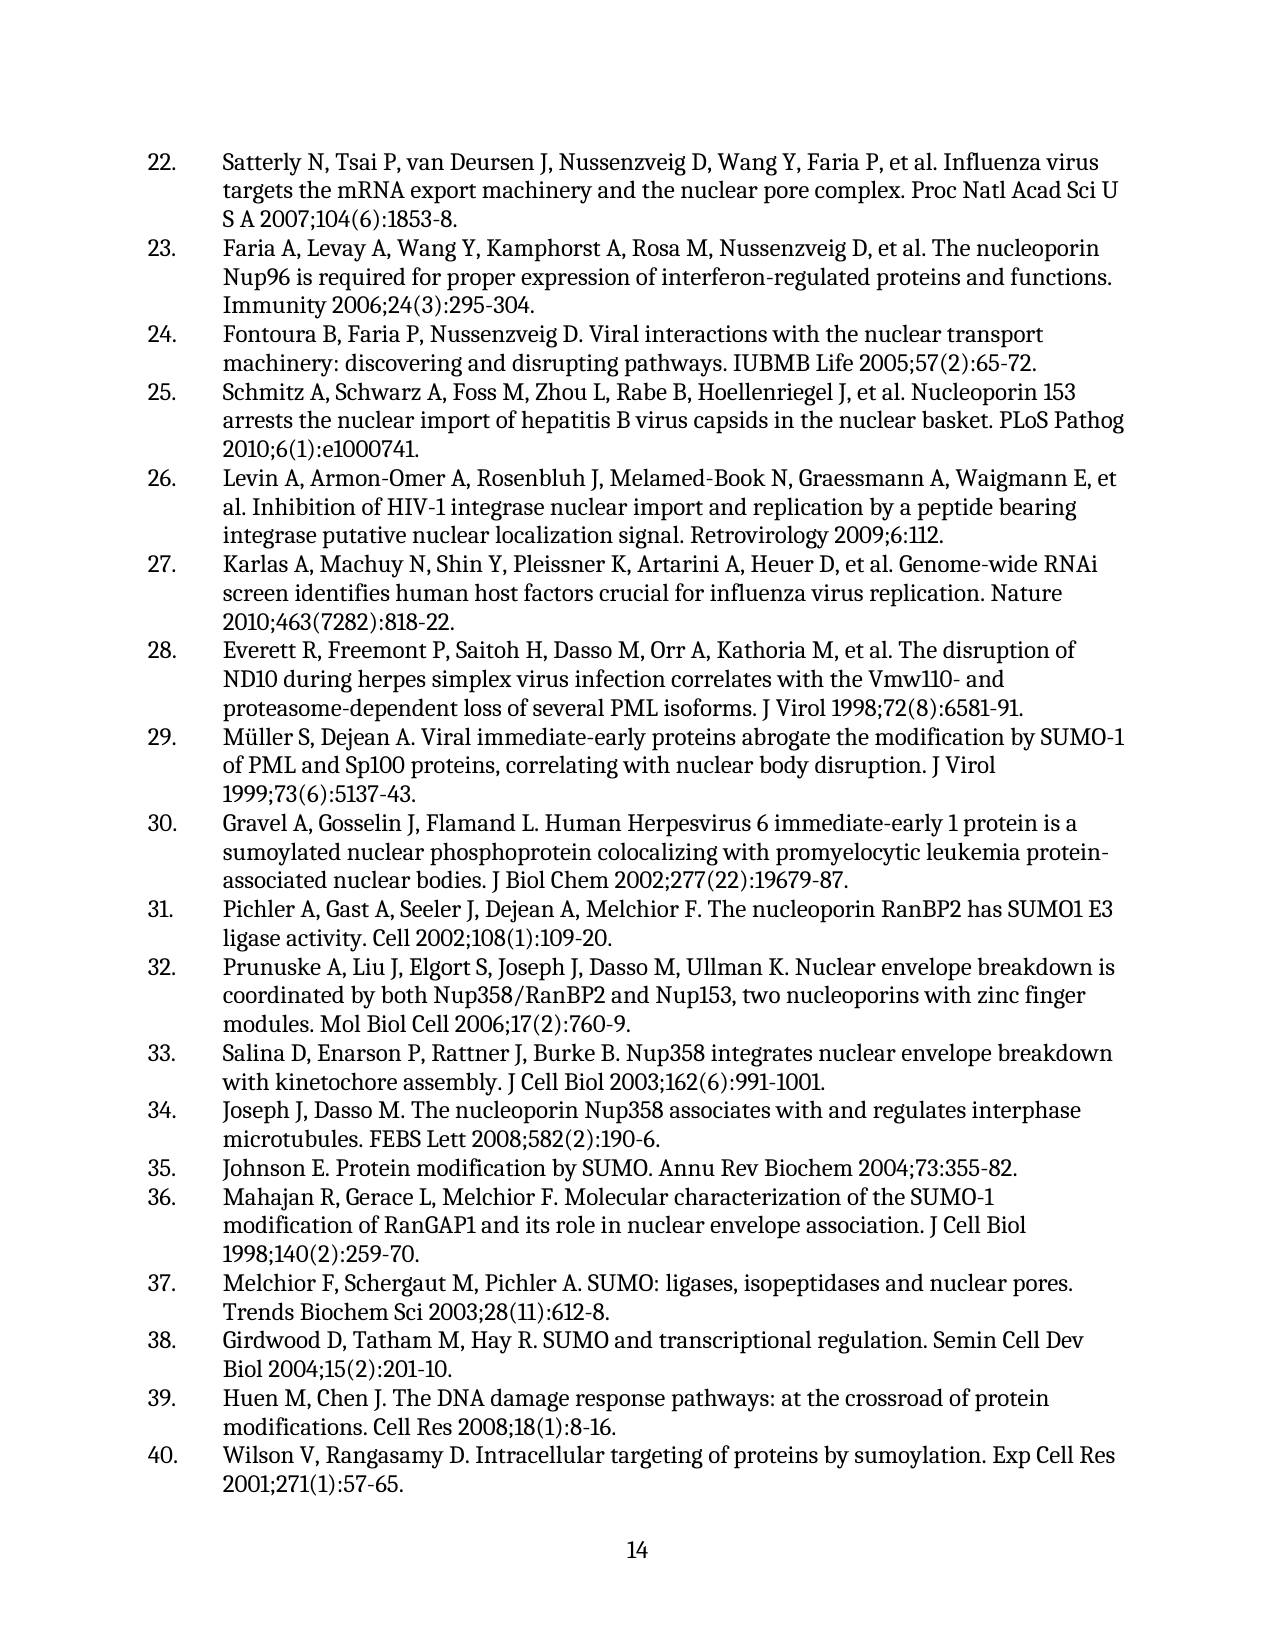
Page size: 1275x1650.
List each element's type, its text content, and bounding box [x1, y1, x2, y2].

text 40. Wilson V, Rangasamy D. Intracellular targeting of proteins by sumoylation. Exp Cell Res 2001;271(1):57-65. [148, 1441, 1127, 1499]
text 35. Johnson E. Protein modification by SUMO. Annu Rev Biochem 2004;73:355-82. [148, 1154, 1127, 1183]
text 36. Mahajan R, Gerace L, Melchior F. Molecular characterization of the SUMO-1 modification of RanGAP1 and its role in nuclear envelope association. J Cell Biol 1998;140(2):259-70. [148, 1183, 1127, 1269]
text 39. Huen M, Chen J. The DNA damage response pathways: at the crossroad of protein modifications. Cell Res 2008;18(1):8-16. [148, 1384, 1127, 1441]
text 27. Karlas A, Machuy N, Shin Y, Pleissner K, Artarini A, Heuer D, et al. Genome-wide RNAi screen identifies human host factors crucial for influenza virus replication. Nature 2010;463(7282):818-22. [148, 550, 1127, 636]
text 33. Salina D, Enarson P, Rattner J, Burke B. Nup358 integrates nuclear envelope breakdown with kinetochore assembly. J Cell Biol 2003;162(6):991-1001. [148, 1039, 1127, 1096]
text 29. Müller S, Dejean A. Viral immediate-early proteins abrogate the modification by SUMO-1 of PML and Sp100 proteins, correlating with nuclear body disruption. J Virol 1999;73(6):5137-43. [148, 723, 1127, 809]
text 28. Everett R, Freemont P, Saitoh H, Dasso M, Orr A, Kathoria M, et al. The disruption of ND10 during herpes simplex virus infection correlates with the Vmw110- and proteasome-dependent loss of several PML isoforms. J Virol 1998;72(8):6581-91. [148, 636, 1127, 723]
text 38. Girdwood D, Tatham M, Hay R. SUMO and transcriptional regulation. Semin Cell Dev Biol 2004;15(2):201-10. [148, 1326, 1127, 1384]
text 32. Prunuske A, Liu J, Elgort S, Joseph J, Dasso M, Ullman K. Nuclear envelope breakdown is coordinated by both Nup358/RanBP2 and Nup153, two nucleoporins with zinc finger modules. Mol Biol Cell 2006;17(2):760-9. [148, 953, 1127, 1039]
text 25. Schmitz A, Schwarz A, Foss M, Zhou L, Rabe B, Hoellenriegel J, et al. Nucleoporin 153 arrests the nuclear import of hepatitis B virus capsids in the nuclear basket. PLoS Pathog 2010;6(1):e1000741. [148, 378, 1127, 464]
text 31. Pichler A, Gast A, Seeler J, Dejean A, Melchior F. The nucleoporin RanBP2 has SUMO1 E3 ligase activity. Cell 2002;108(1):109-20. [148, 895, 1127, 953]
text 30. Gravel A, Gosselin J, Flamand L. Human Herpesvirus 6 immediate-early 1 protein is a sumoylated nuclear phosphoprotein colocalizing with promyelocytic leukemia protein-associated nuclear bodies. J Biol Chem 2002;277(22):19679-87. [148, 809, 1127, 895]
text 22. Satterly N, Tsai P, van Deursen J, Nussenzveig D, Wang Y, Faria P, et al. Influenza virus targets the mRNA export machinery and the nuclear pore complex. Proc Natl Acad Sci U S A 2007;104(6):1853-8. [148, 148, 1127, 234]
text 26. Levin A, Armon-Omer A, Rosenbluh J, Melamed-Book N, Graessmann A, Waigmann E, et al. Inhibition of HIV-1 integrase nuclear import and replication by a peptide bearing integrase putative nuclear localization signal. Retrovirology 2009;6:112. [148, 464, 1127, 550]
text 24. Fontoura B, Faria P, Nussenzveig D. Viral interactions with the nuclear transport machinery: discovering and disrupting pathways. IUBMB Life 2005;57(2):65-72. [148, 320, 1127, 378]
text 23. Faria A, Levay A, Wang Y, Kamphorst A, Rosa M, Nussenzveig D, et al. The nucleoporin Nup96 is required for proper expression of interferon-regulated proteins and functions. Immunity 2006;24(3):295-304. [148, 234, 1127, 320]
text 37. Melchior F, Schergaut M, Pichler A. SUMO: ligases, isopeptidases and nuclear pores. Trends Biochem Sci 2003;28(11):612-8. [148, 1269, 1127, 1326]
text 34. Joseph J, Dasso M. The nucleoporin Nup358 associates with and regulates interphase microtubules. FEBS Lett 2008;582(2):190-6. [148, 1096, 1127, 1154]
